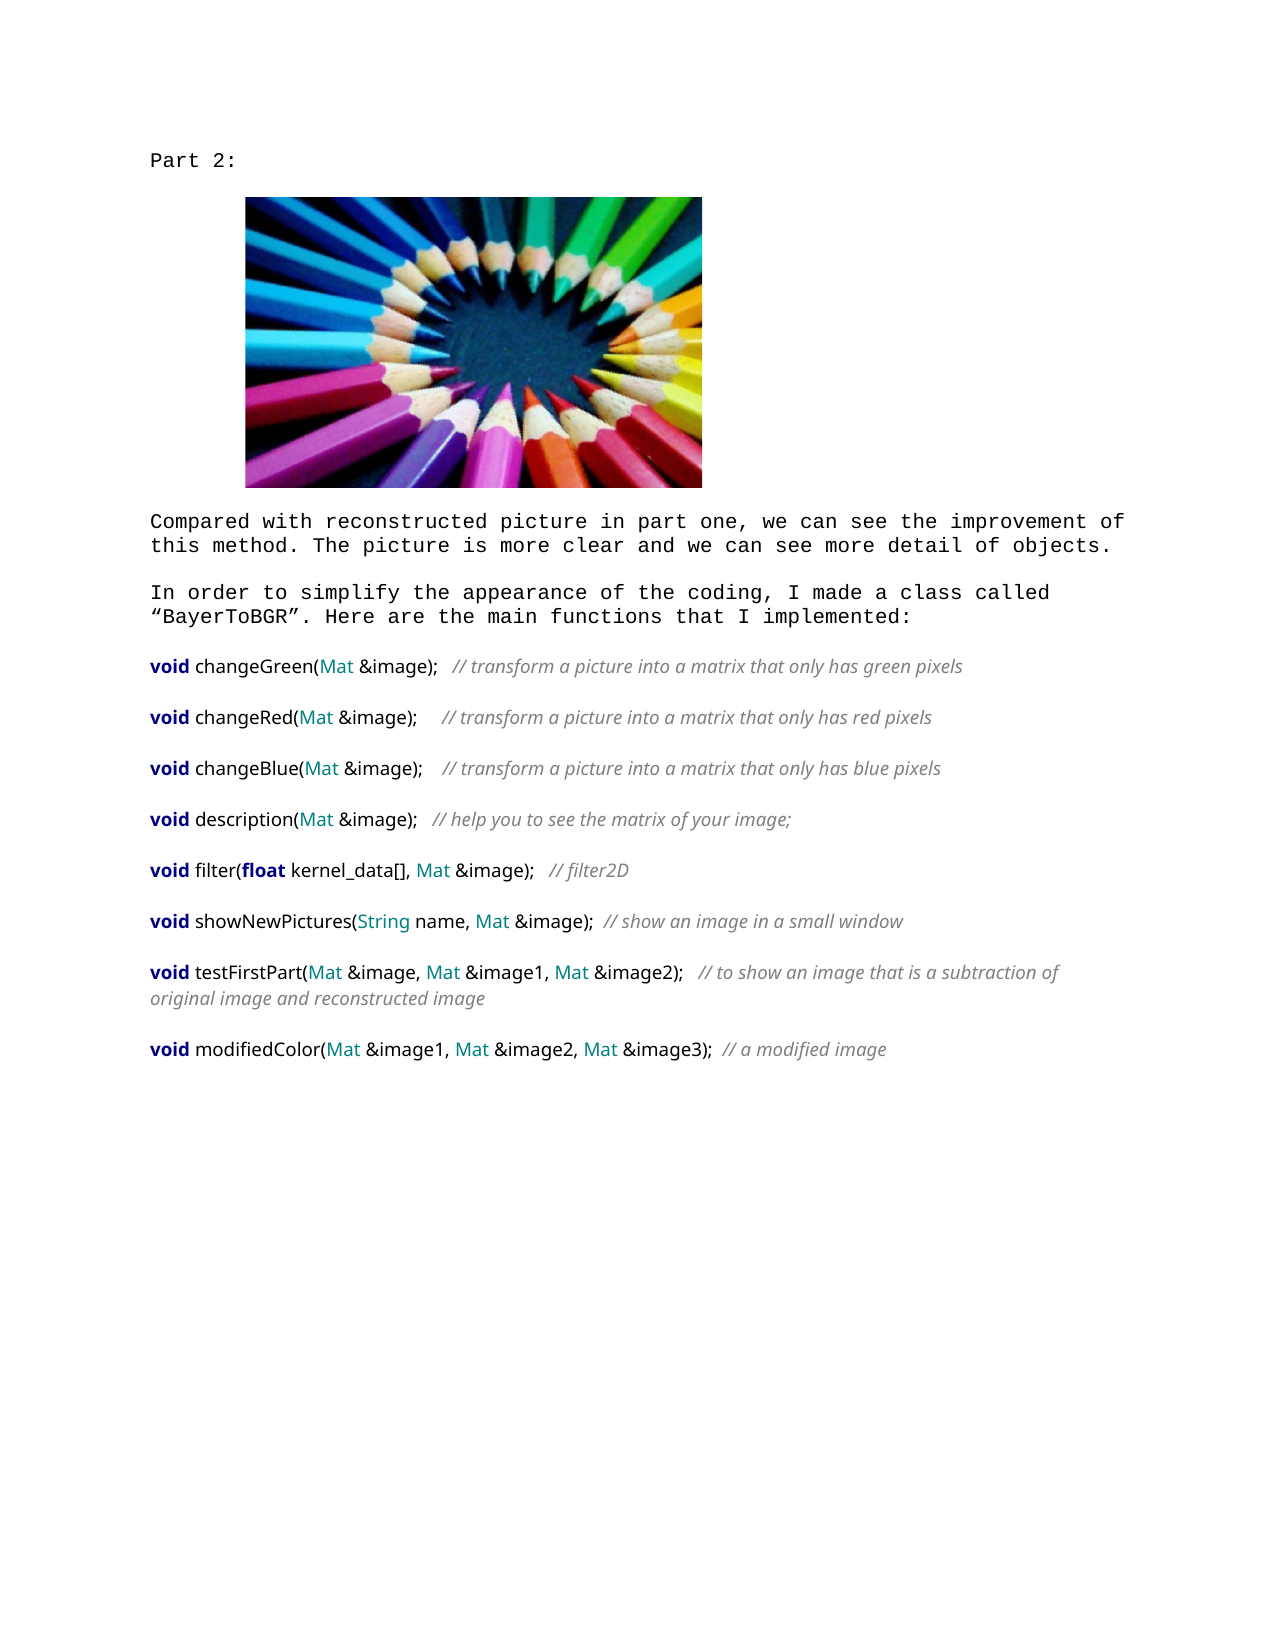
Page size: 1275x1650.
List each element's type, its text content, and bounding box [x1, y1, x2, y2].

text In order to simplify the appearance of the coding, I made a class called “BayerToBGR”. Here are the main functions that I implemented: [150, 582, 1125, 629]
text Compared with reconstructed picture in part one, we can see the improvement of this method. The picture is more clear and we can see more detail of objects. [150, 511, 1125, 558]
text Part 2: [150, 150, 1125, 174]
text void changeGreen(Mat &image); // transform a picture into a matrix that only has green pixels void changeRed(Mat &image); // transform a picture into a matrix that only has red pixels void changeBlue(Mat &image); // transform a picture into a matrix that only has blue pixels void description(Mat &image); // help you to see the matrix of your image; void filter(float kernel_data[], Mat &image); // filter2D void showNewPictures(String name, Mat &image); // show an image in a small window void testFirstPart(Mat &image, Mat &image1, Mat &image2); // to show an image that is a subtraction of original image and reconstructed image void modifiedColor(Mat &image1, Mat &image2, Mat &image3); // a modified image [150, 653, 1125, 1061]
picture [245, 197, 703, 488]
